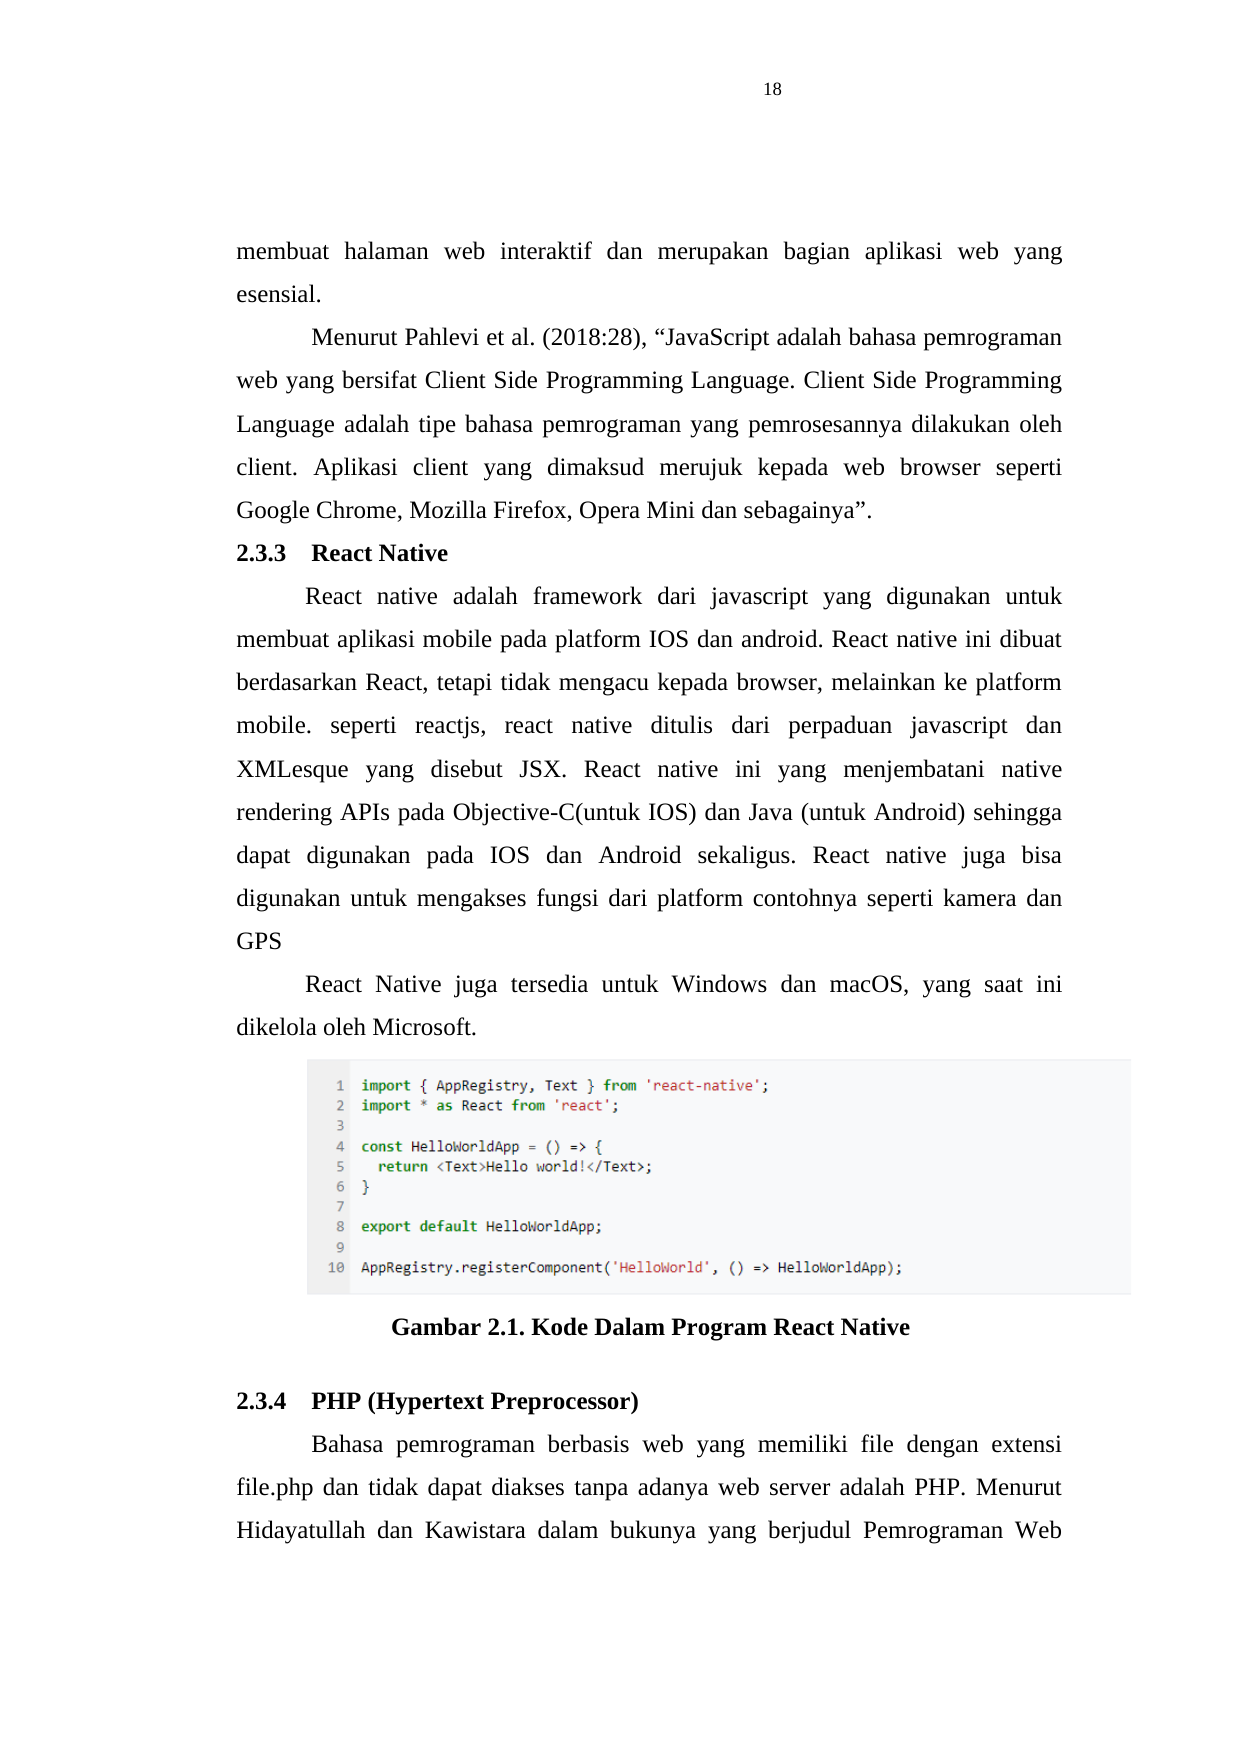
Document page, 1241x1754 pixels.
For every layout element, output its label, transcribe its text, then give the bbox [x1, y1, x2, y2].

subtitle Gambar 2.1. Kode Dalam Program React Native [236, 1312, 1064, 1341]
text Menurut Pahlevi et al. (2018:28), “JavaScript adalah bahasa pemrograman web yang bersifat Client Side Programming Language. Client Side Programming Language adalah tipe bahasa pemrograman yang pemrosesannya dilakukan oleh client. Aplikasi client yang dimaksud merujuk kepada web browser seperti Google Chrome, Mozilla Firefox, Opera Mini dan sebagainya”. [236, 322, 1063, 524]
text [236, 1429, 1063, 1544]
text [236, 265, 1063, 308]
subtitle PHP (Hypertext Preprocessor) [236, 1386, 1064, 1415]
picture [305, 1055, 1132, 1299]
text React native adalah framework dari javascript yang digunakan untuk membuat aplikasi mobile pada platform IOS dan android. React native ini dibuat berdasarkan React, tetapi tidak mengacu kepada browser, melainkan ke platform mobile. seperti reactjs, react native ditulis dari perpaduan javascript dan XMLesque yang disebut JSX. React native ini yang menjembatani native rendering APIs pada Objective-C(untuk IOS) dan Java (untuk Android) sehingga dapat digunakan pada IOS dan Android sekaligus. React native juga bisa digunakan untuk mengakses fungsi dari platform contohnya seperti kamera dan GPS [236, 581, 1063, 955]
subtitle React Native [236, 538, 1064, 567]
text React Native juga tersedia untuk Windows dan macOS, yang saat ini dikelola oleh Microsoft. [236, 969, 1063, 1041]
